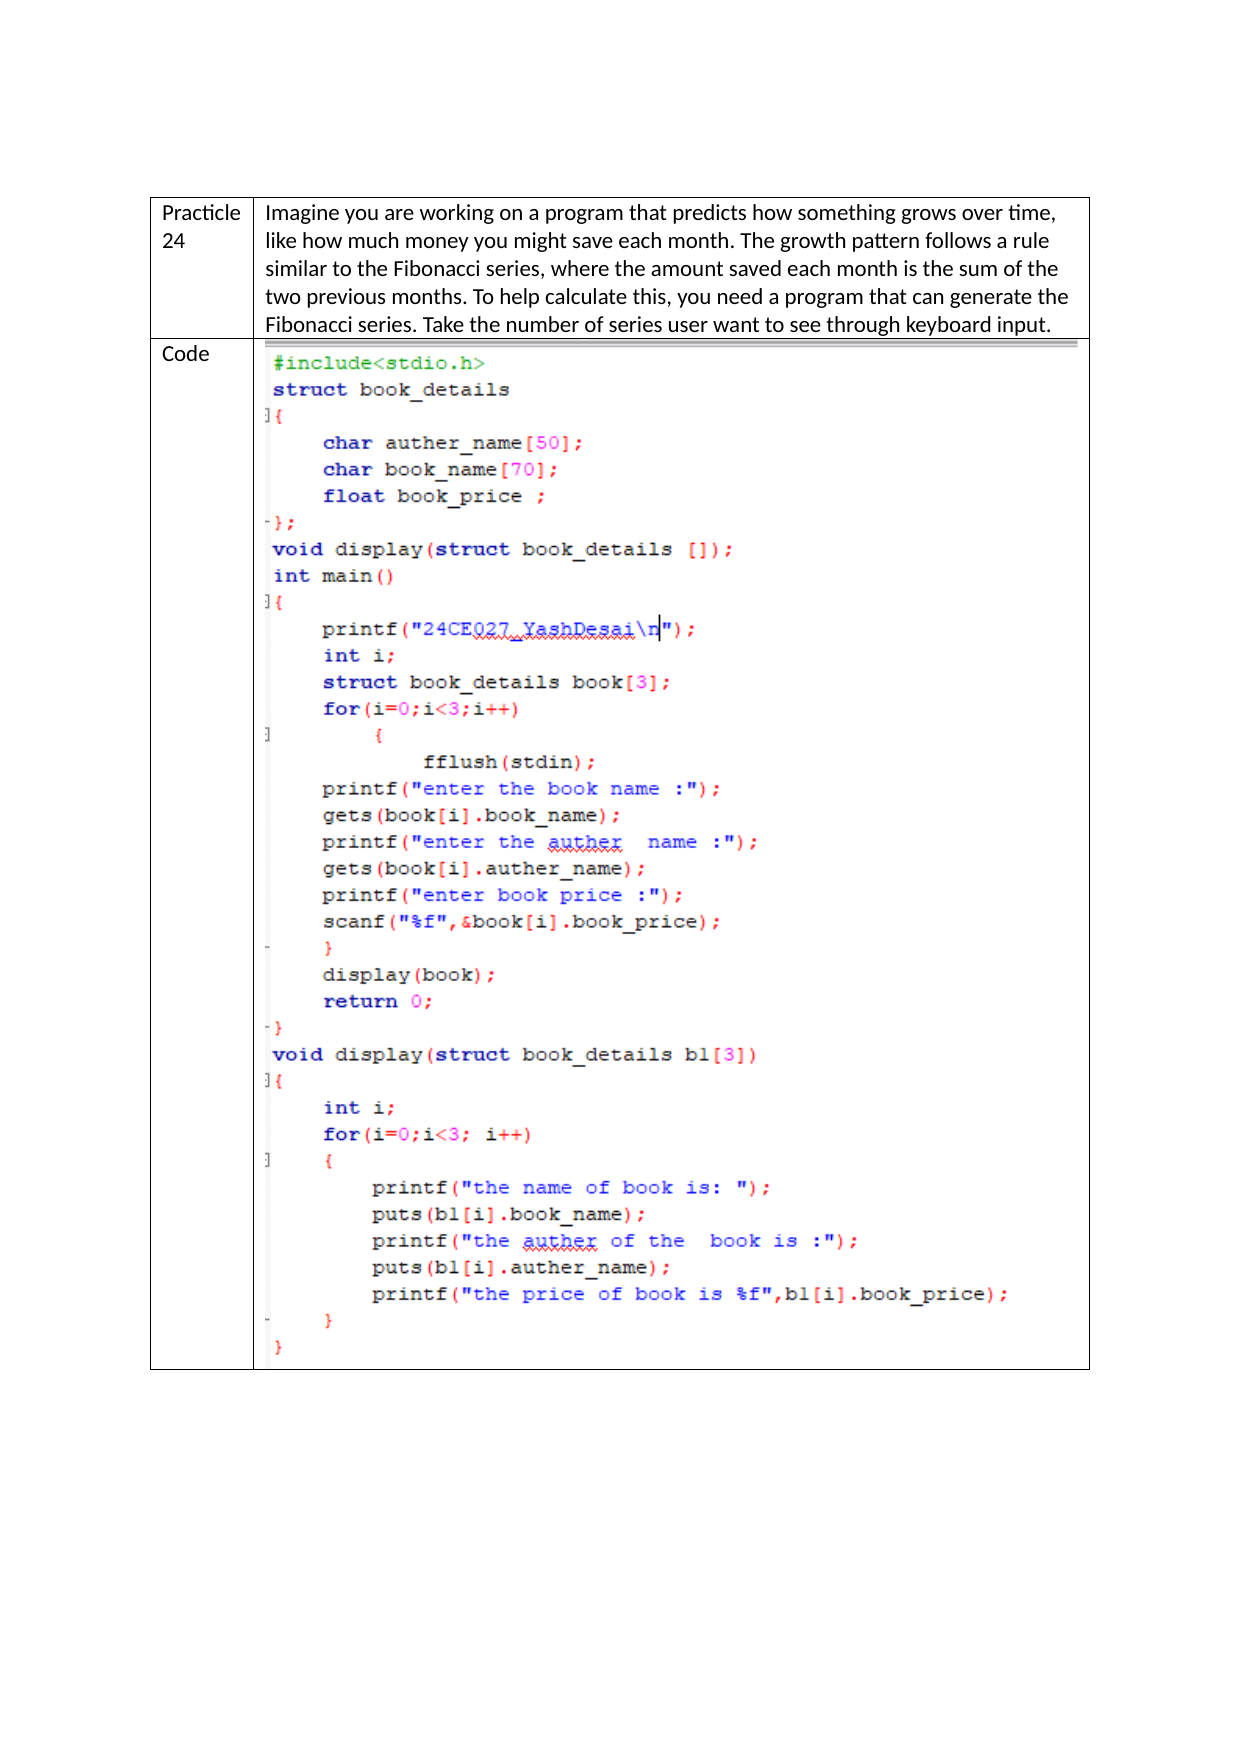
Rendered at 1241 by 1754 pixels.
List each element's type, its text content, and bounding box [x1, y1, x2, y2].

table_header Practicle 24 [151, 198, 253, 338]
table_header Imagine you are working on a program that predicts how something grows over time, like how much money you might save each month. The growth pattern follows a rule similar to the Fibonacci series, where the amount saved each month is the sum of the two previous months. To help calculate this, you need a program that can generate the Fibonacci series. Take the number of series user want to see through keyboard input. [254, 198, 1089, 338]
table_cell Code [151, 339, 253, 1369]
table_cell [1078, 339, 1089, 1369]
table_cell [254, 339, 265, 1369]
picture [265, 339, 1078, 1369]
